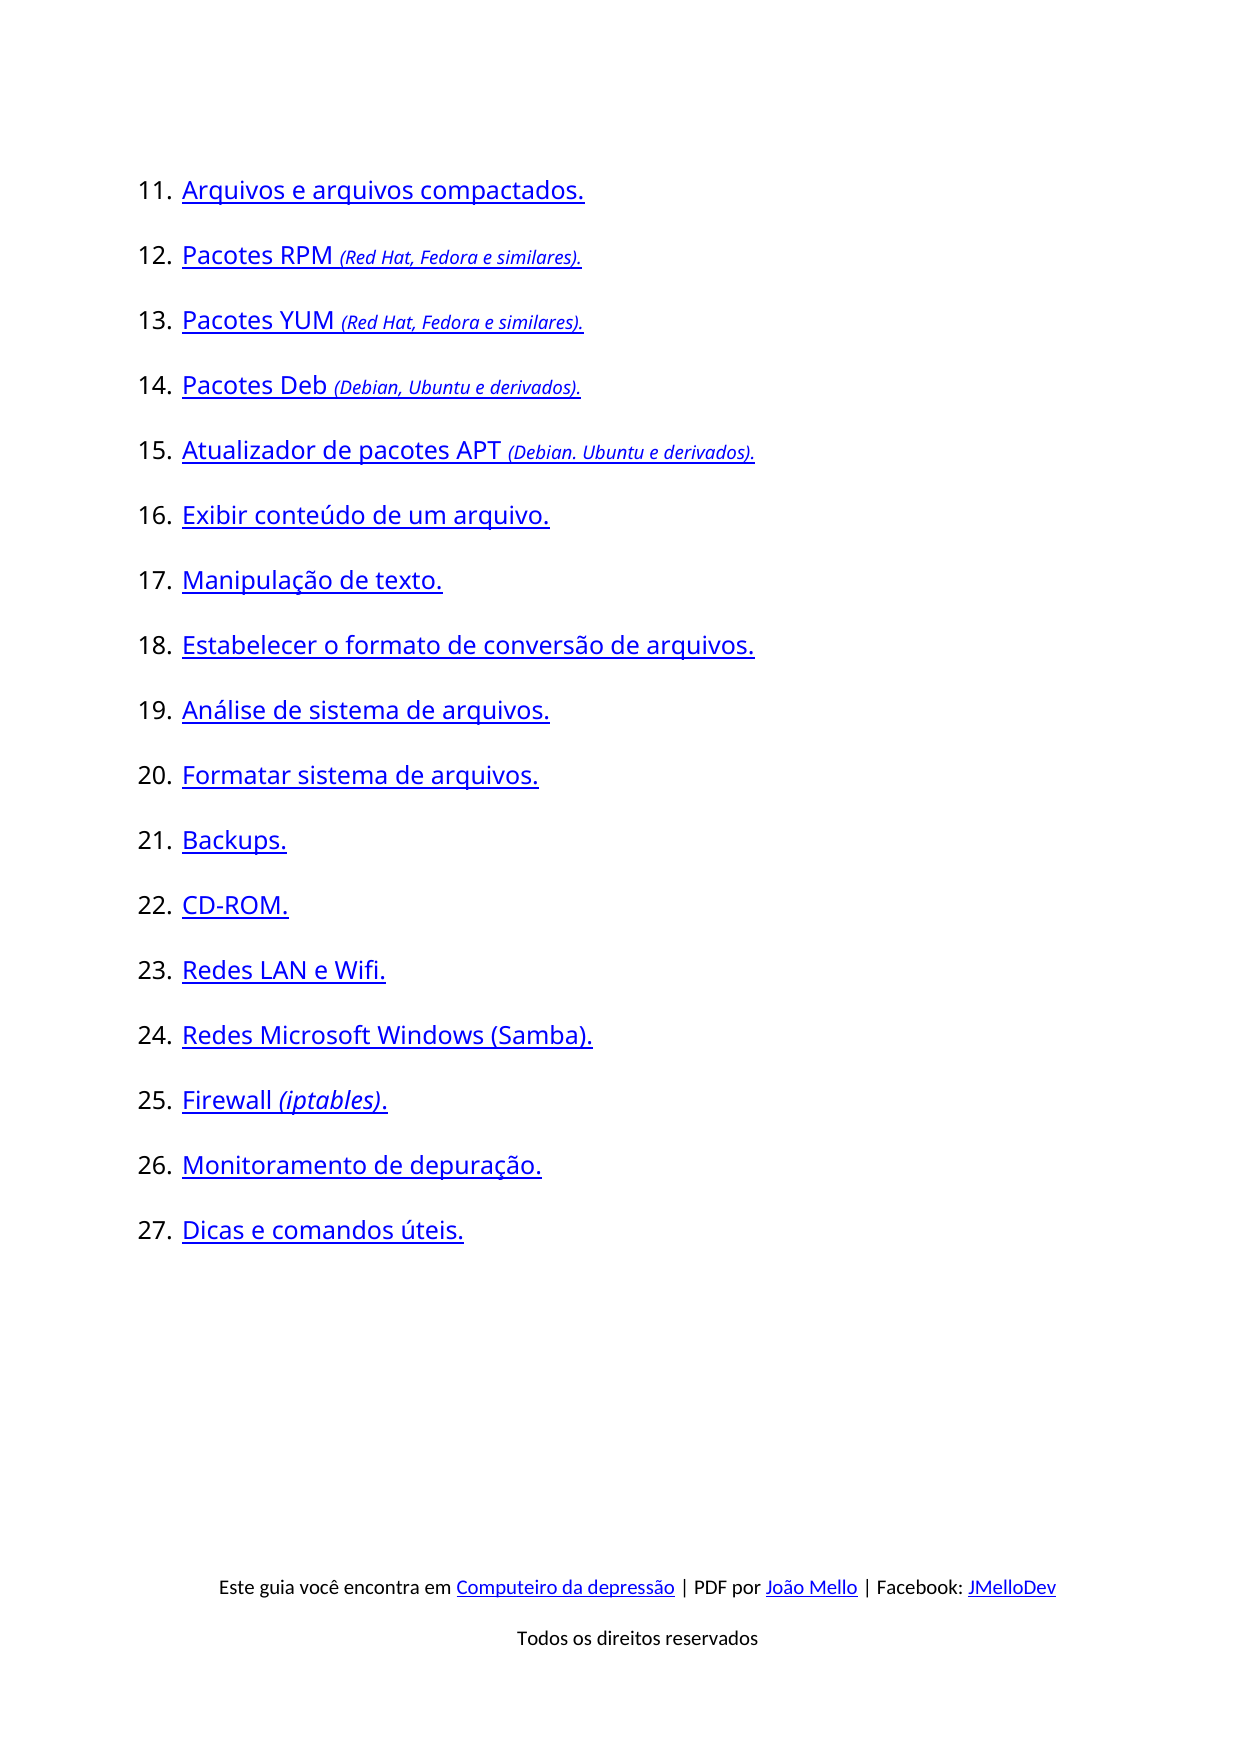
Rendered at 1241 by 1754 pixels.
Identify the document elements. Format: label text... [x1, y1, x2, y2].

list Firewall (iptables). [137, 1068, 1137, 1133]
list Arquivos e arquivos compactados. [137, 158, 1137, 223]
list Dicas e comandos úteis. [137, 1198, 1137, 1263]
list Backups. [137, 808, 1137, 873]
list Atualizador de pacotes APT (Debian. Ubuntu e derivados). [137, 418, 1137, 483]
list Redes LAN e Wifi. [137, 938, 1137, 1003]
list Pacotes RPM (Red Hat, Fedora e similares). [137, 223, 1137, 288]
list Análise de sistema de arquivos. [137, 678, 1137, 743]
list Exibir conteúdo de um arquivo. [137, 483, 1137, 548]
list CD-ROM. [137, 873, 1137, 938]
list Estabelecer o formato de conversão de arquivos. [137, 613, 1137, 678]
list Pacotes YUM (Red Hat, Fedora e similares). [137, 288, 1137, 353]
list Redes Microsoft Windows (Samba). [137, 1003, 1137, 1068]
list Formatar sistema de arquivos. [137, 743, 1137, 808]
list Manipulação de texto. [137, 548, 1137, 613]
list Monitoramento de depuração. [137, 1133, 1137, 1198]
list Pacotes Deb (Debian, Ubuntu e derivados). [137, 353, 1137, 418]
